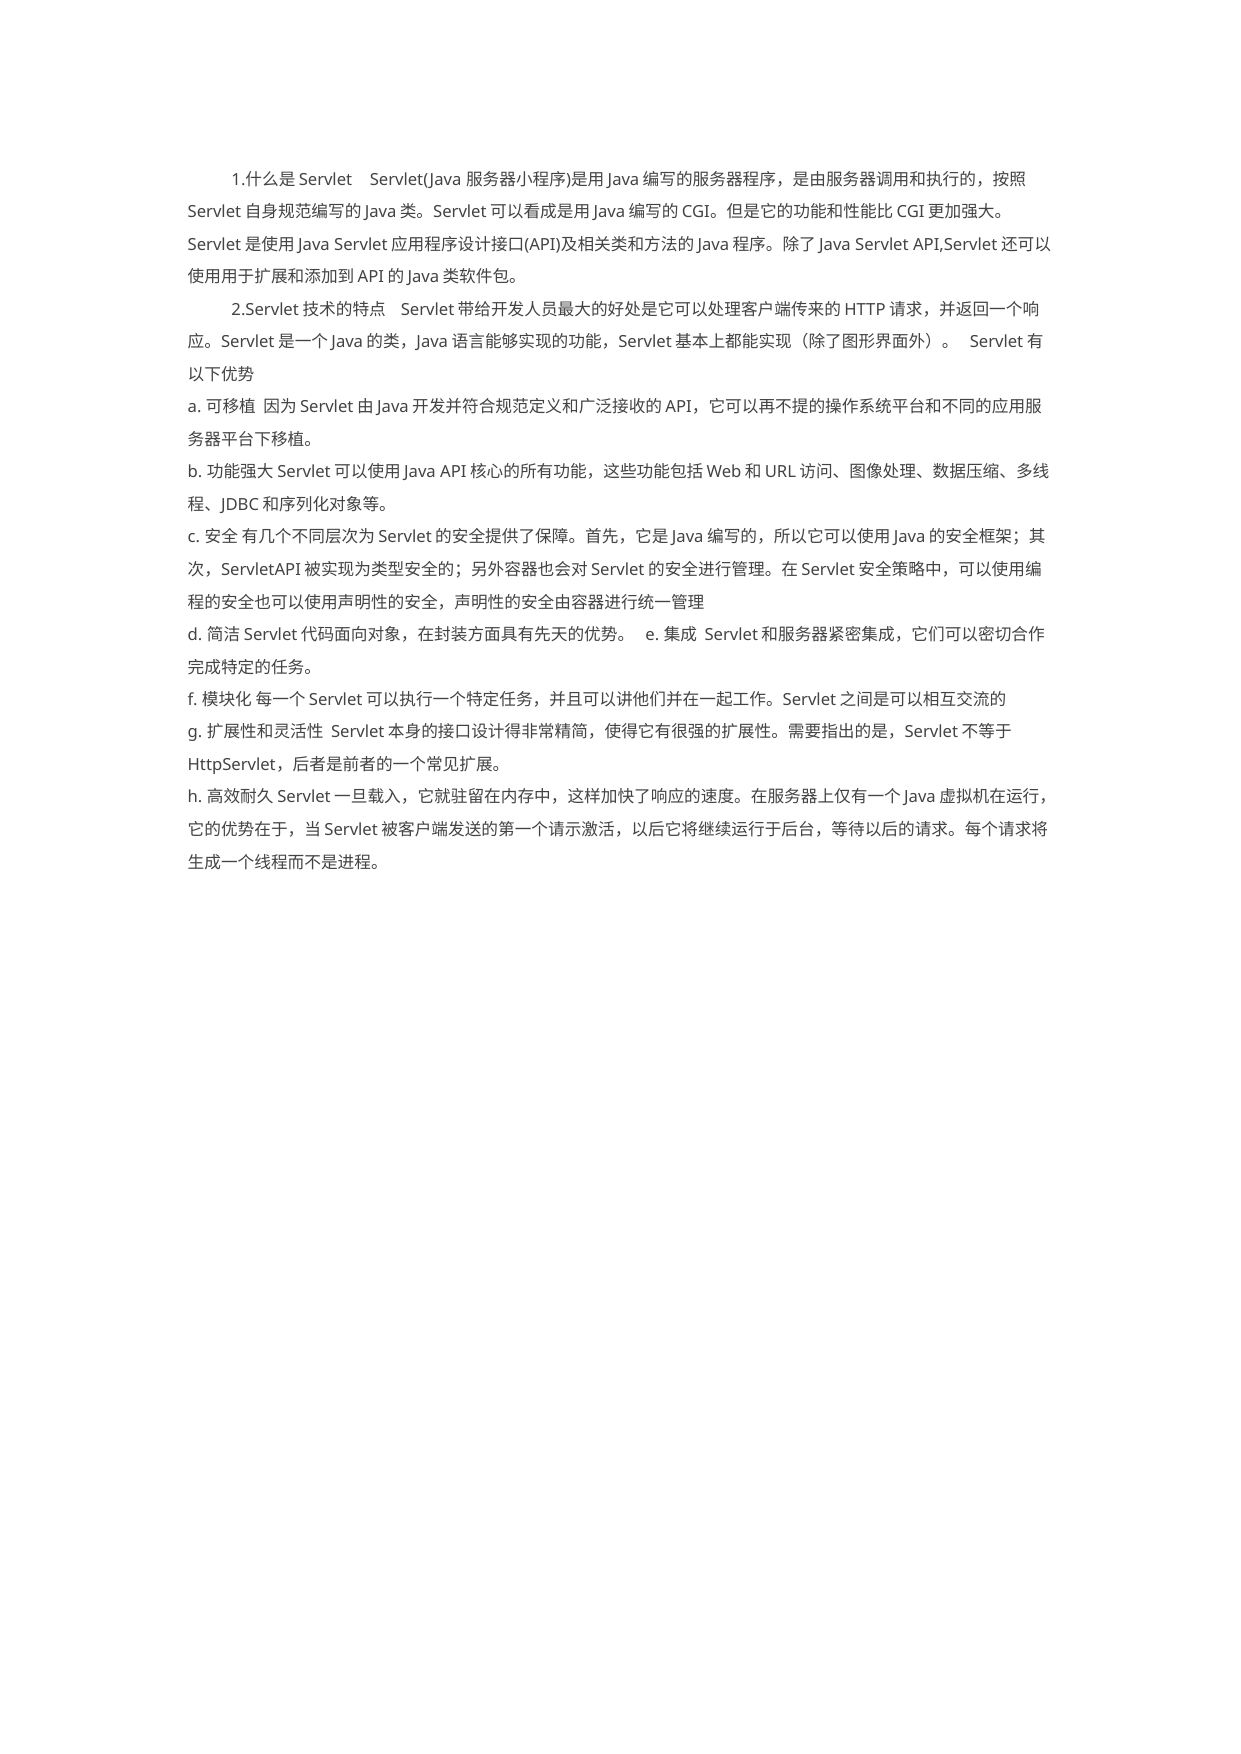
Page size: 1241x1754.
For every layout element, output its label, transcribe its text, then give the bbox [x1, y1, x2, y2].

text 1.什么是Servlet Servlet(Java 服务器小程序)是用Java编写的服务器程序，是由服务器调用和执行的，按照Servlet自身规范编写的Java类。Servlet可以看成是用Java编写的CGI。但是它的功能和性能比CGI更加强大。 Servlet是使用Java Servlet应用程序设计接口(API)及相关类和方法的Java程序。除了Java Servlet API,Servlet还可以使用用于扩展和添加到API的Java类软件包。 [187, 162, 1053, 292]
text b. 功能强大 Servlet可以使用Java API核心的所有功能，这些功能包括Web和URL访问、图像处理、数据压缩、多线程、JDBC和序列化对象等。 [187, 454, 1053, 519]
text a. 可移植 因为Servlet由Java开发并符合规范定义和广泛接收的API，它可以再不提的操作系统平台和不同的应用服务器平台下移植。 [187, 389, 1053, 454]
text c. 安全 有几个不同层次为Servlet的安全提供了保障。首先，它是Java编写的，所以它可以使用Java的安全框架；其次，ServletAPI被实现为类型安全的；另外容器也会对Servlet的安全进行管理。在Servlet安全策略中，可以使用编程的安全也可以使用声明性的安全，声明性的安全由容器进行统一管理 [187, 519, 1053, 617]
text h. 高效耐久 Servlet一旦载入，它就驻留在内存中，这样加快了响应的速度。在服务器上仅有一个Java虚拟机在运行，它的优势在于，当Servlet被客户端发送的第一个请示激活，以后它将继续运行于后台，等待以后的请求。每个请求将生成一个线程而不是进程。 [187, 779, 1053, 877]
text g. 扩展性和灵活性 Servlet本身的接口设计得非常精简，使得它有很强的扩展性。需要指出的是，Servlet不等于HttpServlet，后者是前者的一个常见扩展。 [187, 714, 1053, 779]
text f. 模块化 每一个Servlet可以执行一个特定任务，并且可以讲他们并在一起工作。Servlet之间是可以相互交流的 [187, 682, 1053, 714]
text 2.Servlet技术的特点 Servlet带给开发人员最大的好处是它可以处理客户端传来的HTTP请求，并返回一个响应。Servlet是一个Java的类，Java语言能够实现的功能，Servlet基本上都能实现（除了图形界面外）。 Servlet有以下优势 [187, 292, 1053, 389]
text d. 简洁 Servlet代码面向对象，在封装方面具有先天的优势。 e. 集成 Servlet和服务器紧密集成，它们可以密切合作完成特定的任务。 [187, 617, 1053, 682]
